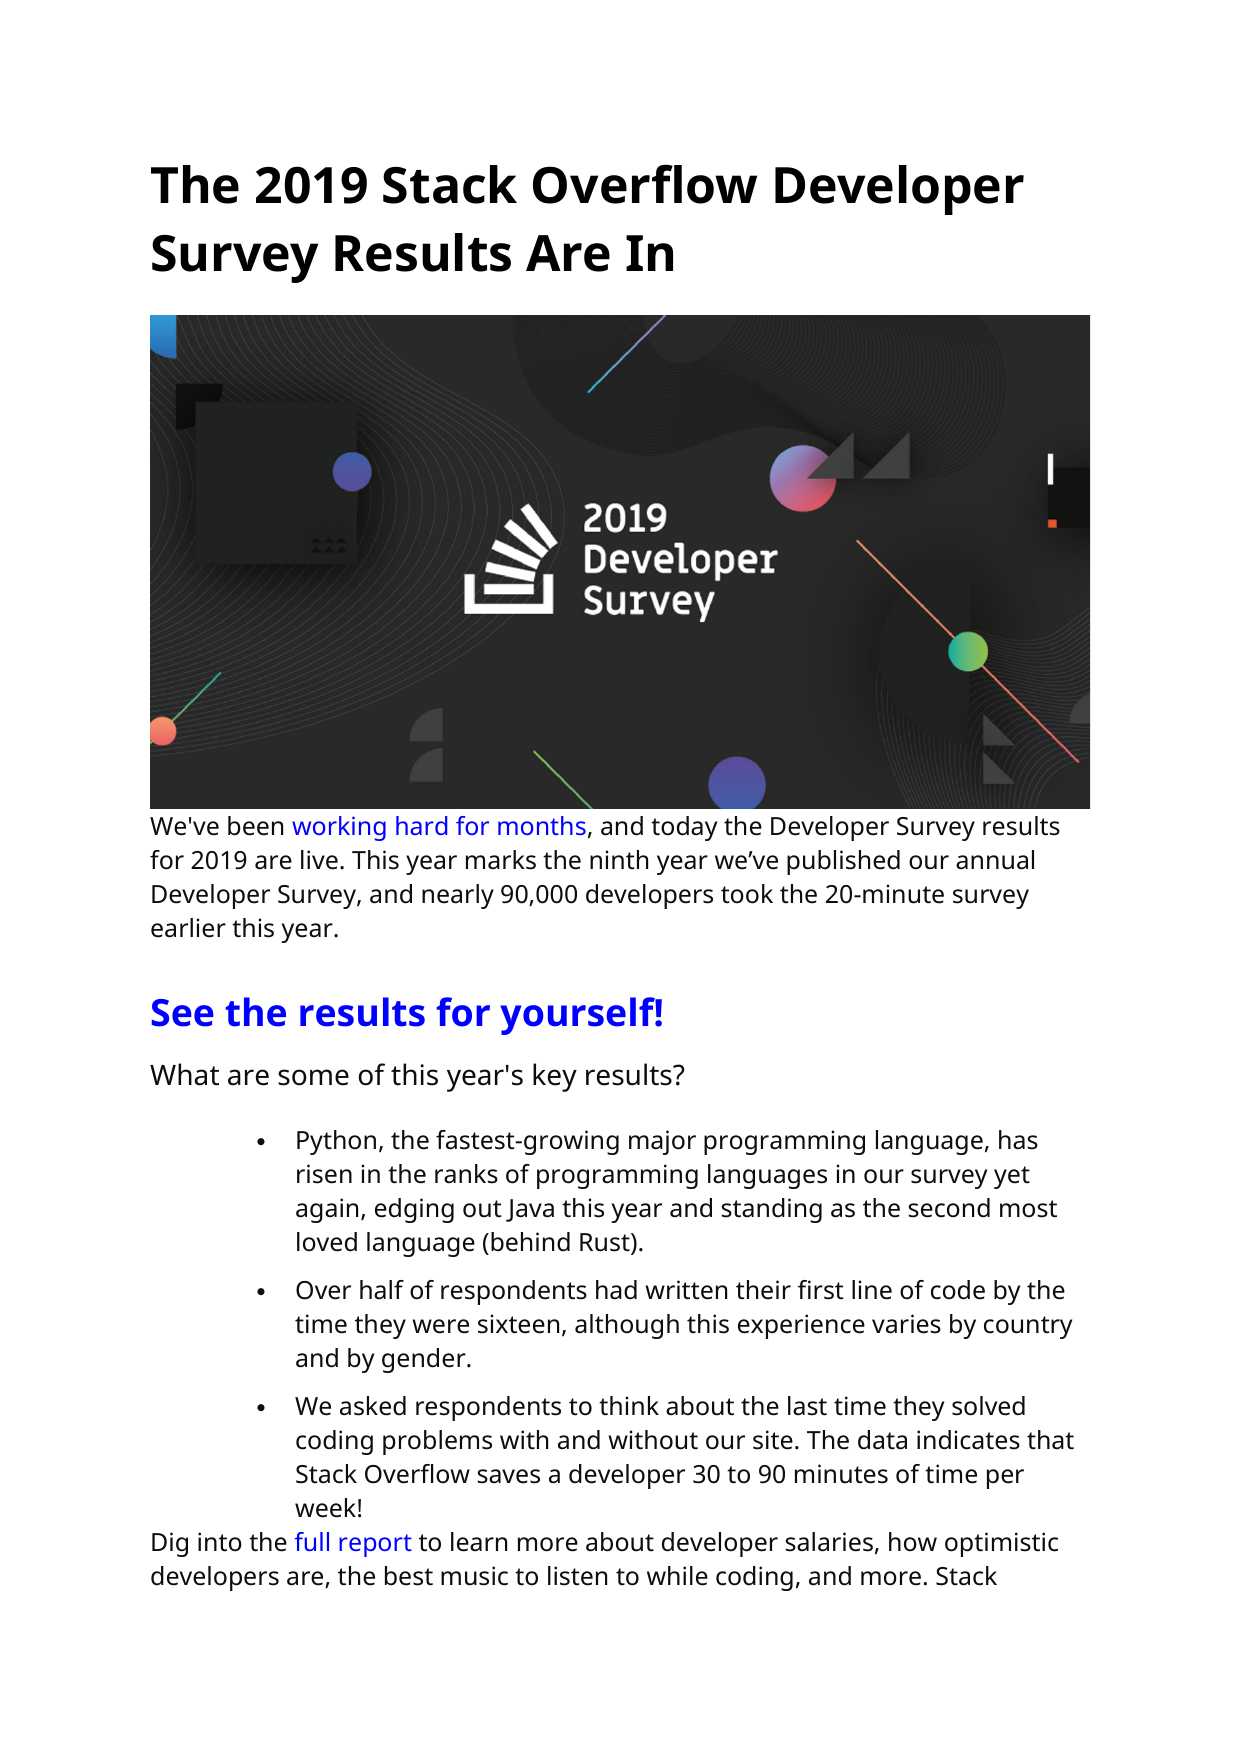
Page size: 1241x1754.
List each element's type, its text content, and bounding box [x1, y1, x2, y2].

list We asked respondents to think about the last time they solved coding problems with and without our site. The data indicates that Stack Overflow saves a developer 30 to 90 minutes of time per week! [257, 1388, 1090, 1525]
text What are some of this year's key results? [150, 1055, 1090, 1093]
picture [150, 315, 1091, 809]
text The 2019 Stack Overflow Developer Survey Results Are In [150, 150, 1090, 286]
text See the results for yourself! [150, 987, 1090, 1038]
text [150, 1525, 1090, 1593]
list Python, the fastest-growing major programming language, has risen in the ranks of programming languages in our survey yet again, edging out Java this year and standing as the second most loved language (behind Rust). [257, 1123, 1090, 1259]
list Over half of respondents had written their first line of code by the time they were sixteen, although this experience varies by country and by gender. [257, 1273, 1090, 1375]
text We've been working hard for months, and today the Developer Survey results for 2019 are live. This year marks the ninth year we’ve published our annual Developer Survey, and nearly 90,000 developers took the 20-minute survey earlier this year. [150, 809, 1090, 945]
